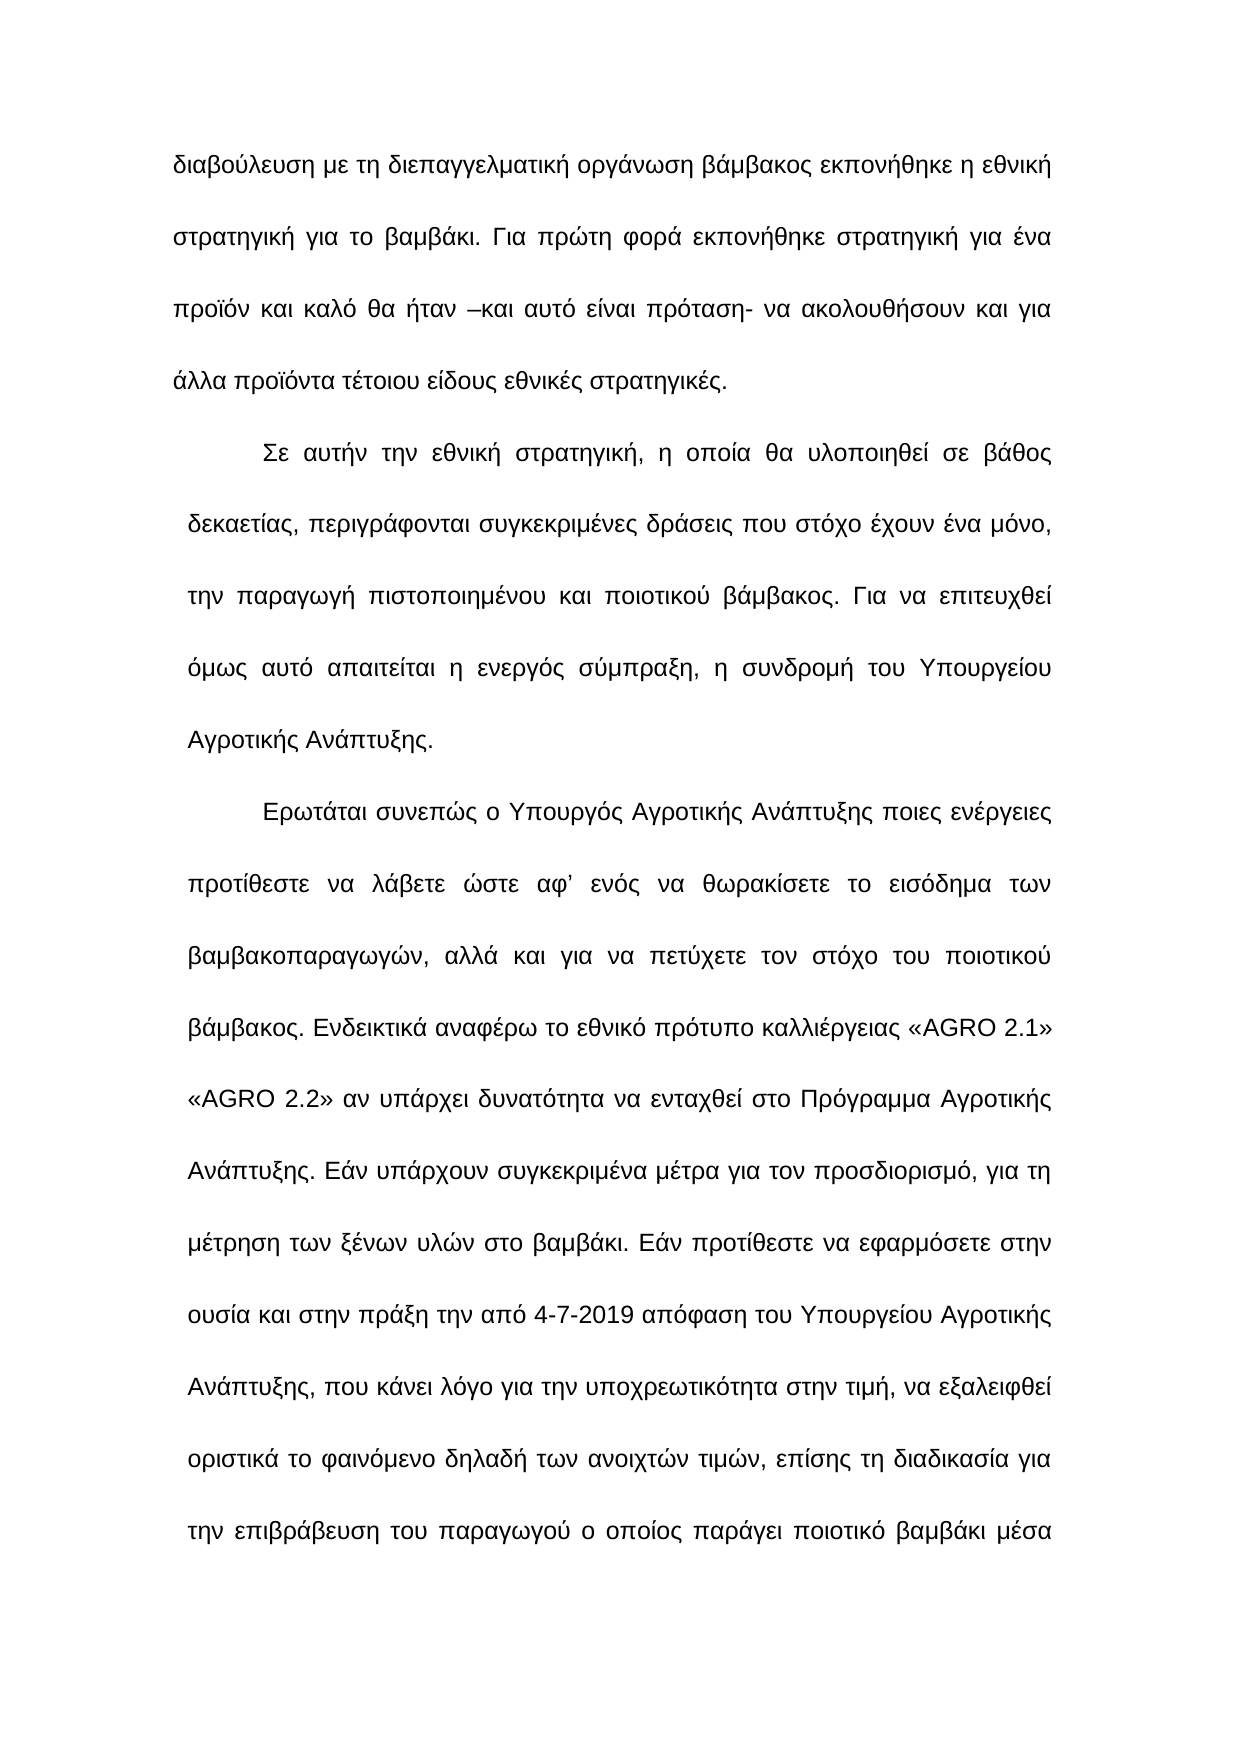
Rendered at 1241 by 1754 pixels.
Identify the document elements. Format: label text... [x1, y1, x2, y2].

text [173, 150, 1053, 394]
text Σε αυτήν την εθνική στρατηγική, η οποία θα υλοποιηθεί σε βάθος δεκαετίας, περιγράφονται συγκεκριμένες δράσεις που στόχο έχουν ένα μόνο, την παραγωγή πιστοποιημένου και ποιοτικού βάμβακος. Για να επιτευχθεί όμως αυτό απαιτείται η ενεργός σύμπραξη, η συνδρομή του Υπουργείου Αγροτικής Ανάπτυξης. [187, 437, 1053, 754]
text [187, 797, 1053, 1544]
